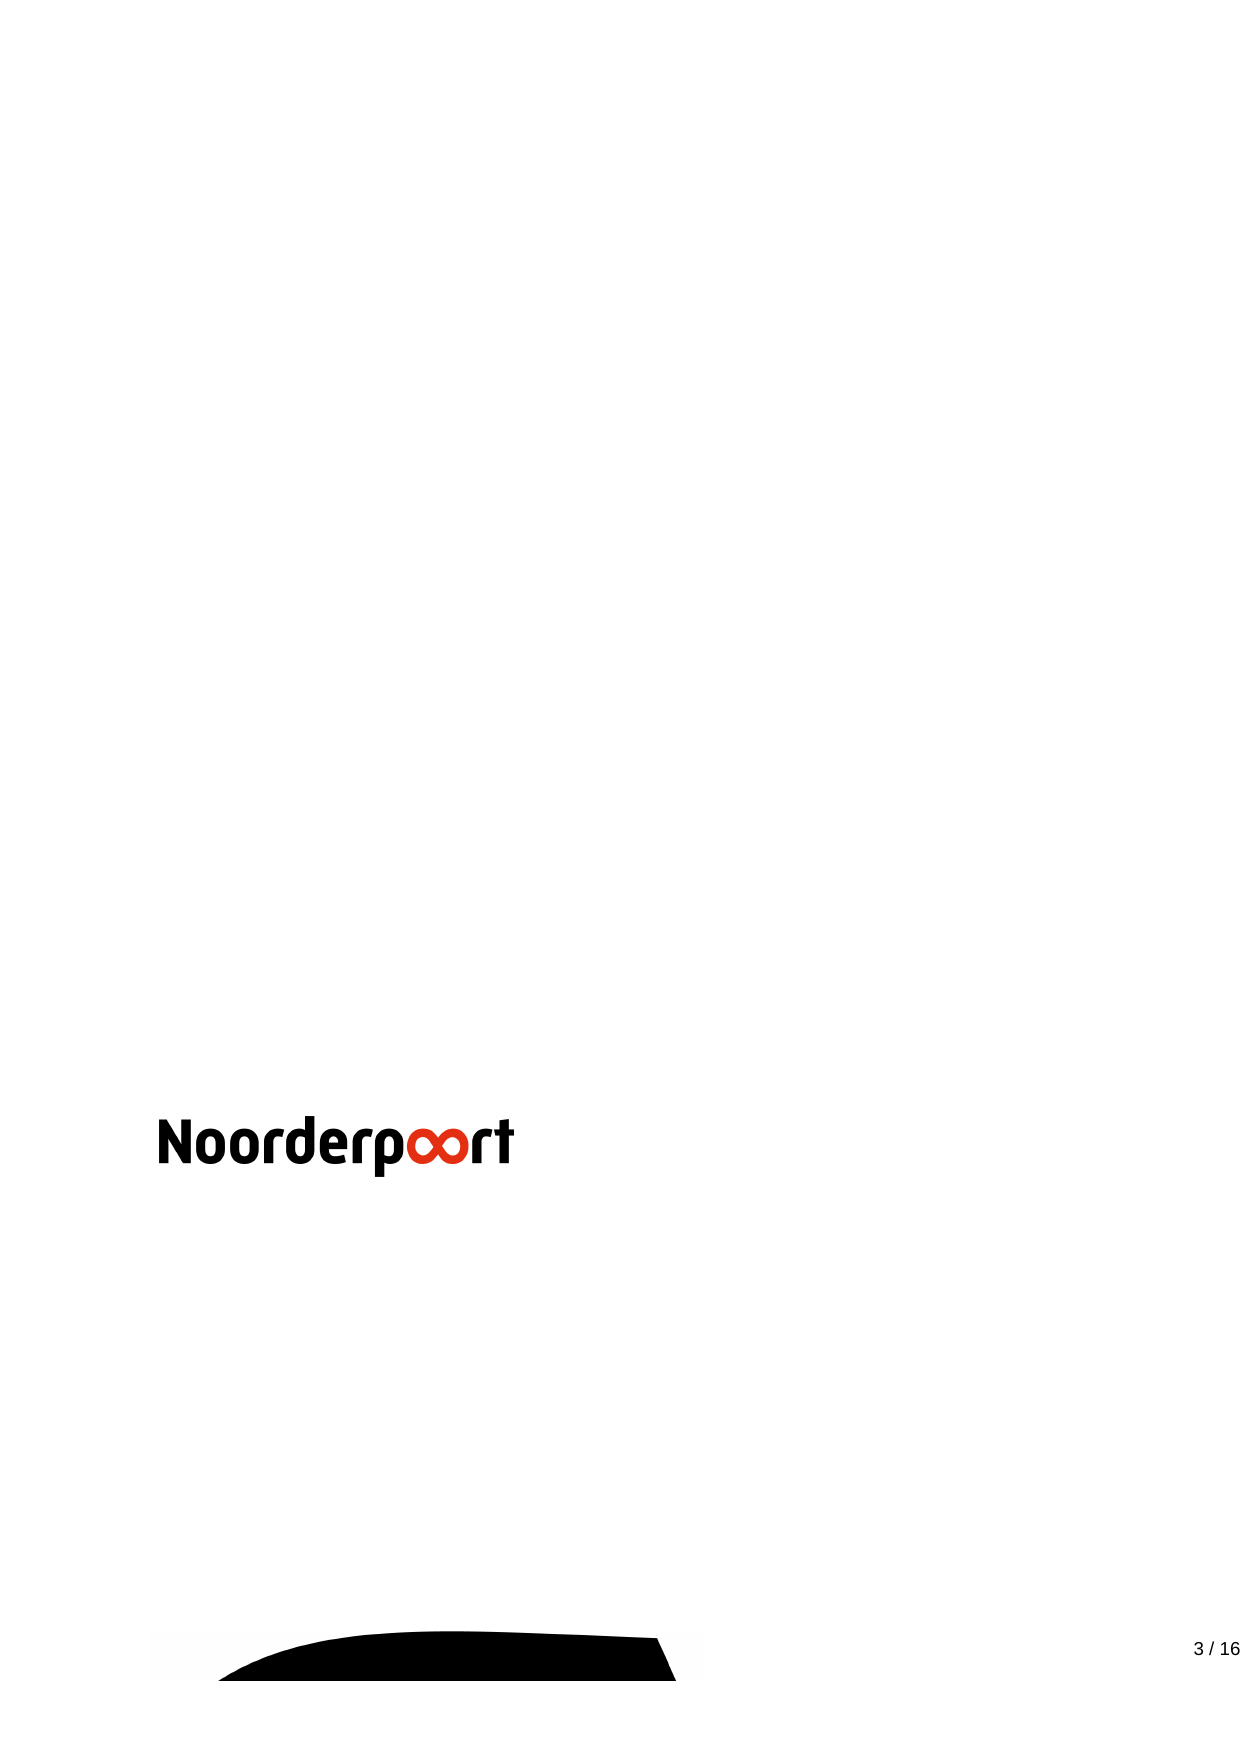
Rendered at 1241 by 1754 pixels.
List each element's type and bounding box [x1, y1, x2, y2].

picture [147, 1104, 579, 1197]
picture [147, 1630, 703, 1681]
